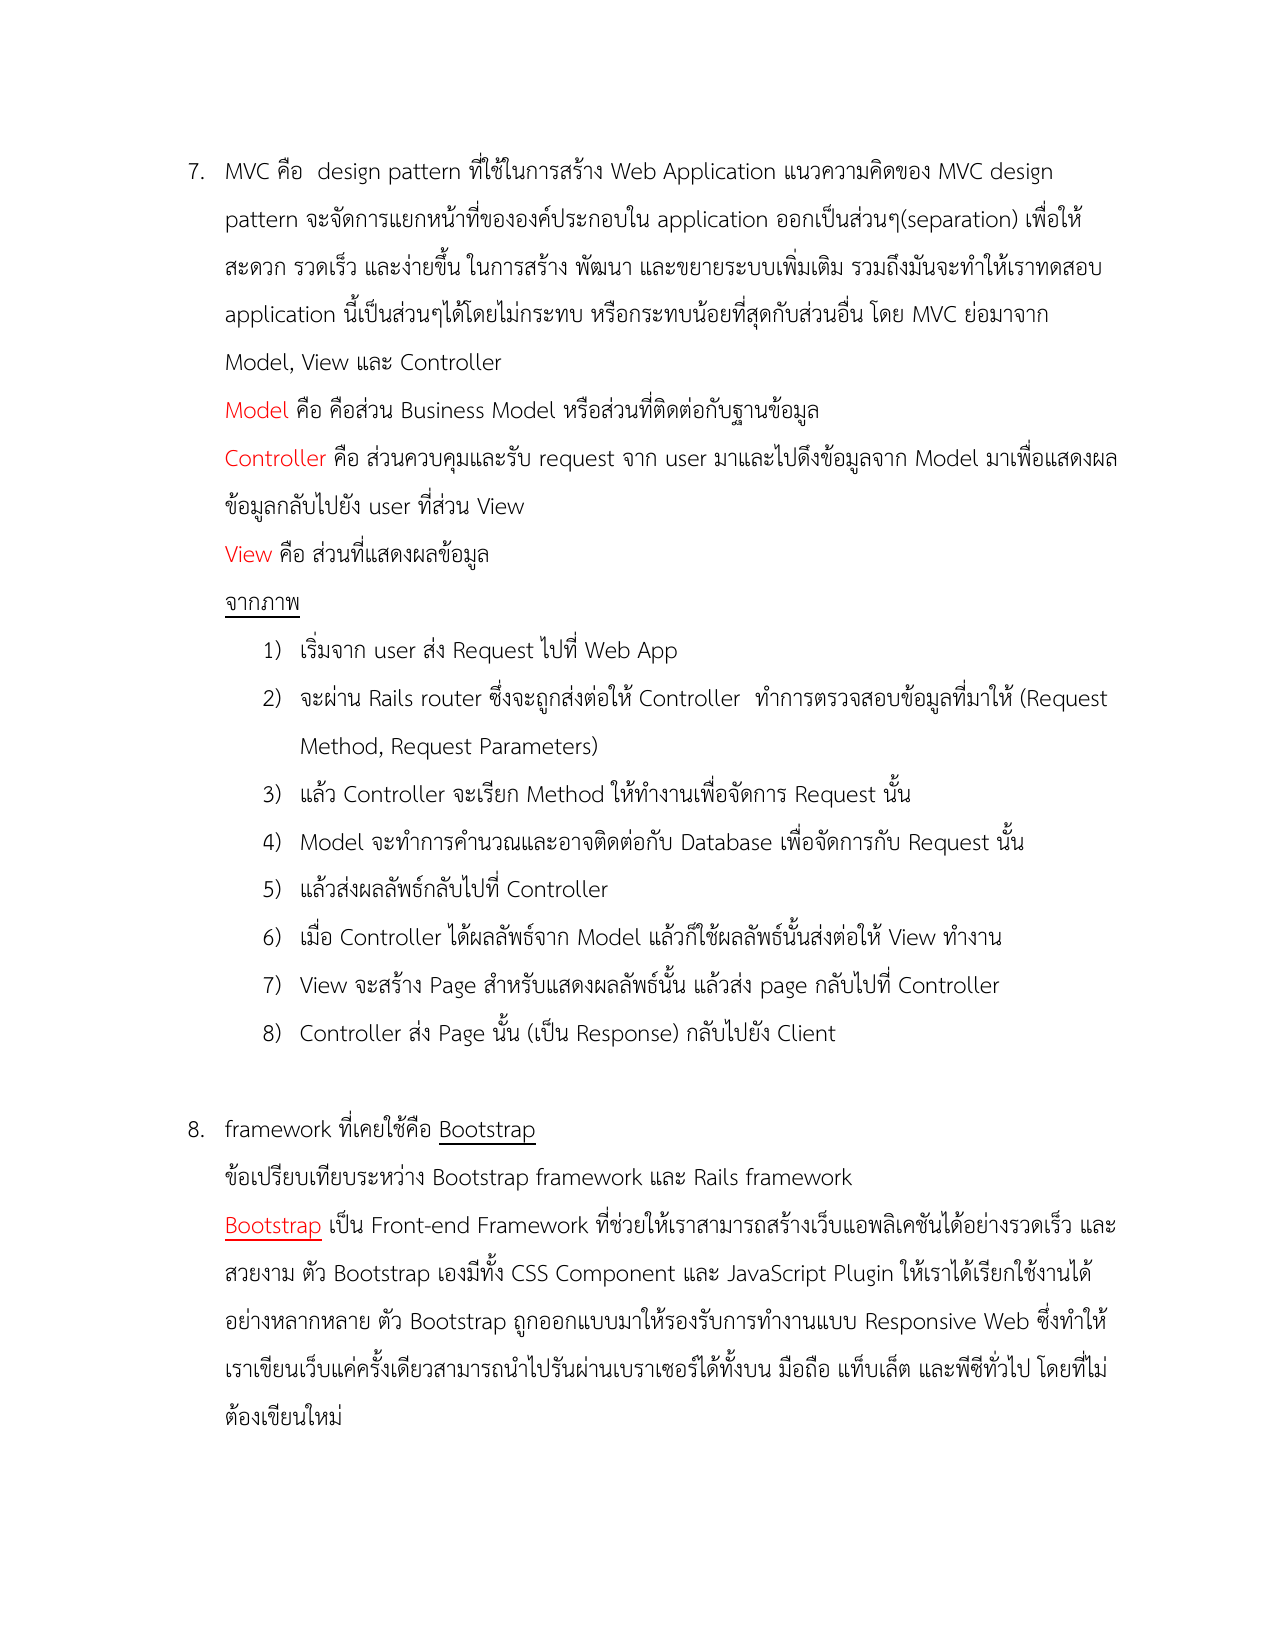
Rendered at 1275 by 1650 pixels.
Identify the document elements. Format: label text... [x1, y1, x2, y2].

list Bootstrap เป็น Front-end Framework ที่ช่วยให้เราสามารถสร้างเว็บแอพลิเคชันได้อย่างรวดเร็ว และ สวยงาม ตัว Bootstrap เองมีทั้ง CSS Component และ JavaScript Plugin ให้เราได้เรียกใช้งานได้อย่างหลากหลาย ตัว Bootstrap ถูกออกแบบมาให้รองรับการทำงานแบบ Responsive Web ซึ่งทำให้เราเขียนเว็บแค่ครั้งเดียวสามารถนำไปรันผ่านเบราเซอร์ได้ทั้งบน มือถือ แท็บเล็ต และพีซีทั่วไป โดยที่ไม่ต้องเขียนใหม่ [225, 1204, 1125, 1440]
list framework ที่เคยใช้คือ Bootstrap [187, 1108, 1125, 1153]
list แล้ว Controller จะเรียก Method ให้ทำงานเพื่อจัดการ Request นั้น [262, 773, 1125, 817]
list Controller ส่ง Page นั้น (เป็น Response) กลับไปยัง Client [262, 1012, 1125, 1057]
list ข้อเปรียบเทียบระหว่าง Bootstrap framework และ Rails framework [225, 1156, 1125, 1201]
list เมื่อ Controller ได้ผลลัพธ์จาก Model แล้วก็ใช้ผลลัพธ์นั้นส่งต่อให้ View ทำงาน [262, 917, 1125, 961]
list View จะสร้าง Page สำหรับแสดงผลลัพธ์นั้น แล้วส่ง page กลับไปที่ Controller [262, 964, 1125, 1009]
list จะผ่าน Rails router ซึ่งจะถูกส่งต่อให้ Controller ทำการตรวจสอบข้อมูลที่มาให้ (Request Method, Request Parameters) [262, 677, 1125, 769]
list Model จะทำการคำนวณและอาจติดต่อกับ Database เพื่อจัดการกับ Request นั้น [262, 821, 1125, 865]
list เริ่มจาก user ส่ง Request ไปที่ Web App [262, 629, 1125, 673]
list Controller คือ ส่วนควบคุมและรับ request จาก user มาและไปดึงข้อมูลจาก Model มาเพื่อแสดงผลข้อมูลกลับไปยัง user ที่ส่วน View [225, 437, 1125, 530]
list Model คือ คือส่วน Business Model หรือส่วนที่ติดต่อกับฐานข้อมูล [225, 389, 1125, 434]
list แล้วส่งผลลัพธ์กลับไปที่ Controller [262, 869, 1125, 913]
list จากภาพ [225, 581, 1125, 626]
list MVC คือ design pattern ที่ใช้ในการสร้าง Web Application แนวความคิดของ MVC design pattern จะจัดการแยกหน้าที่ขององค์ประกอบใน application ออกเป็นส่วนๆ(separation) เพื่อให้สะดวก รวดเร็ว และง่ายขึ้น ในการสร้าง พัฒนา และขยายระบบเพิ่มเติม รวมถึงมันจะทำให้เราทดสอบ application นี้เป็นส่วนๆได้โดยไม่กระทบ หรือกระทบน้อยที่สุดกับส่วนอื่น โดย MVC ย่อมาจาก Model, View และ Controller [187, 150, 1125, 386]
list View คือ ส่วนที่แสดงผลข้อมูล [225, 533, 1125, 578]
